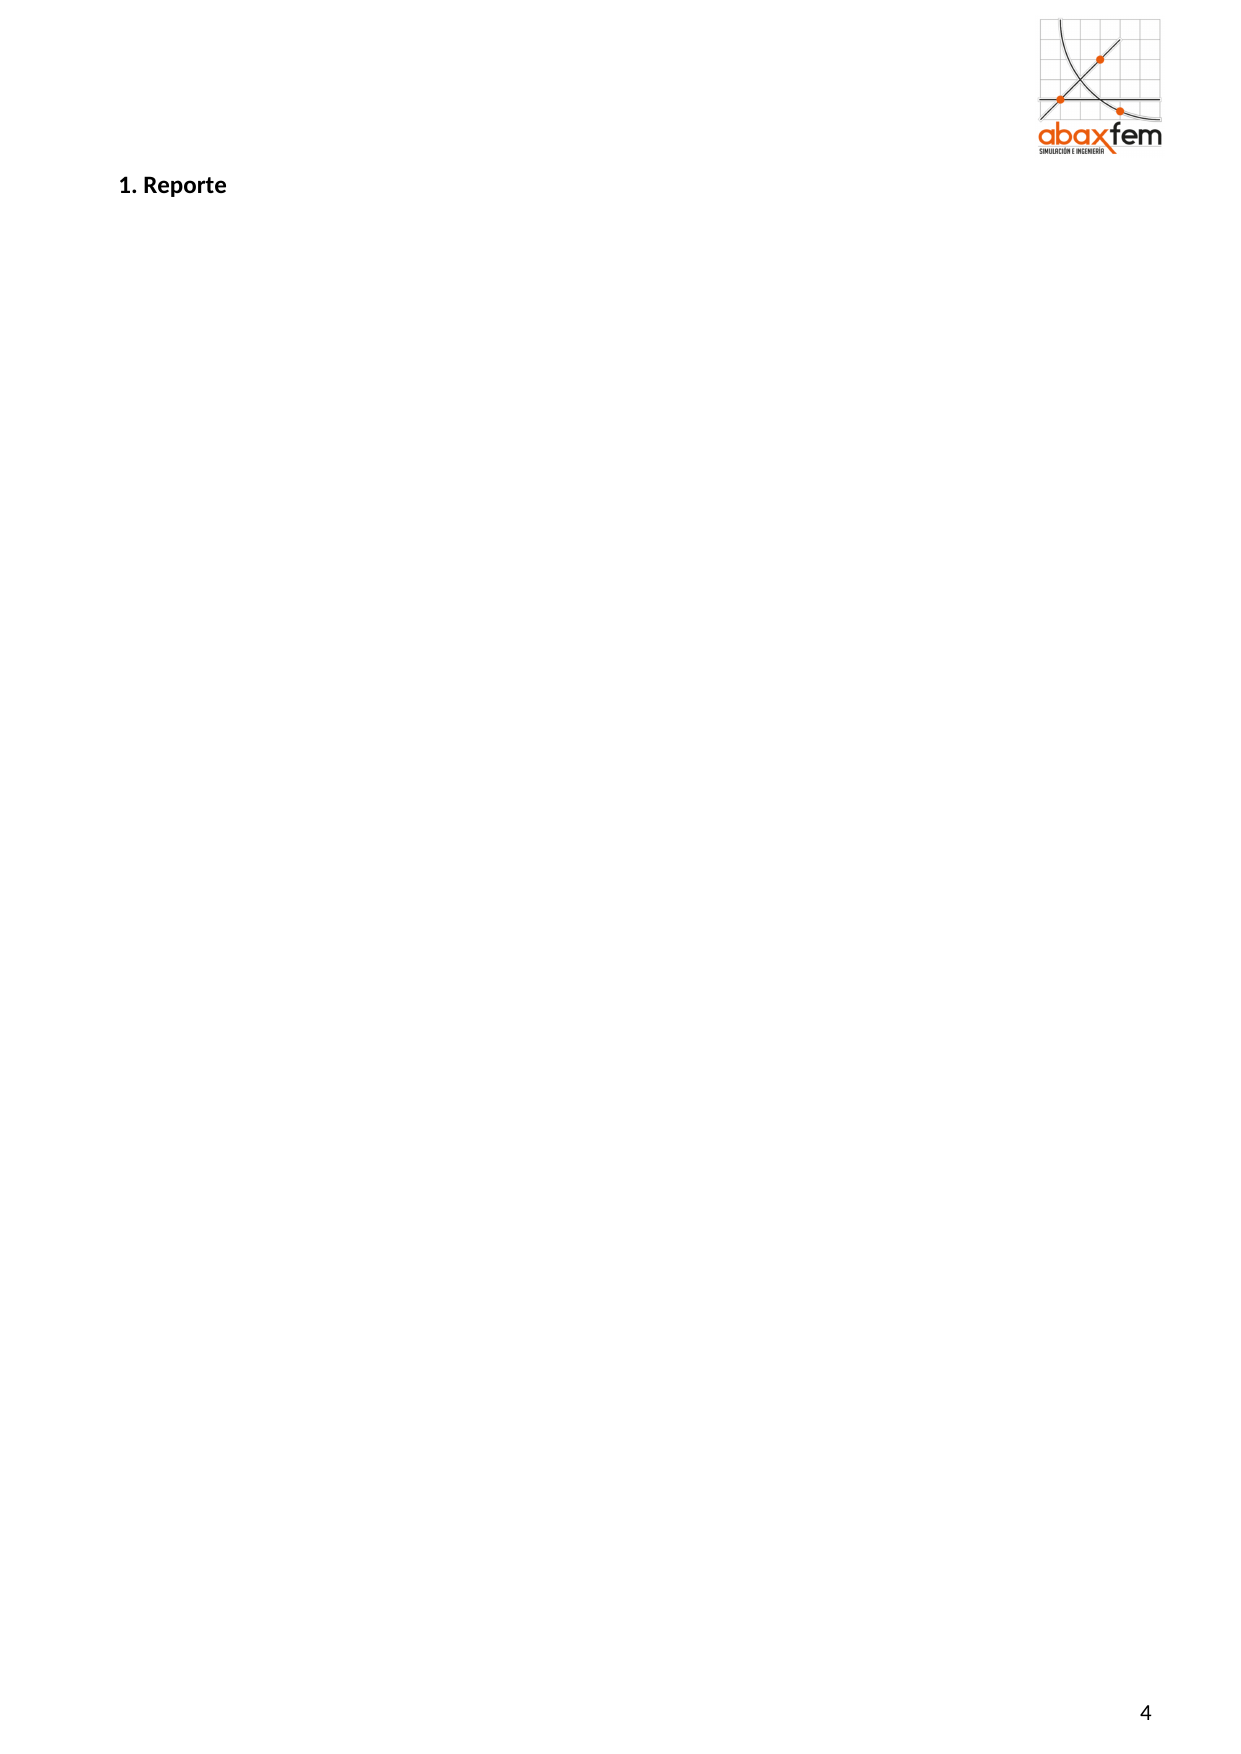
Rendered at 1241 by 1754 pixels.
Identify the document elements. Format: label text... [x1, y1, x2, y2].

picture [1035, 15, 1165, 158]
subtitle Reporte [118, 170, 1152, 200]
